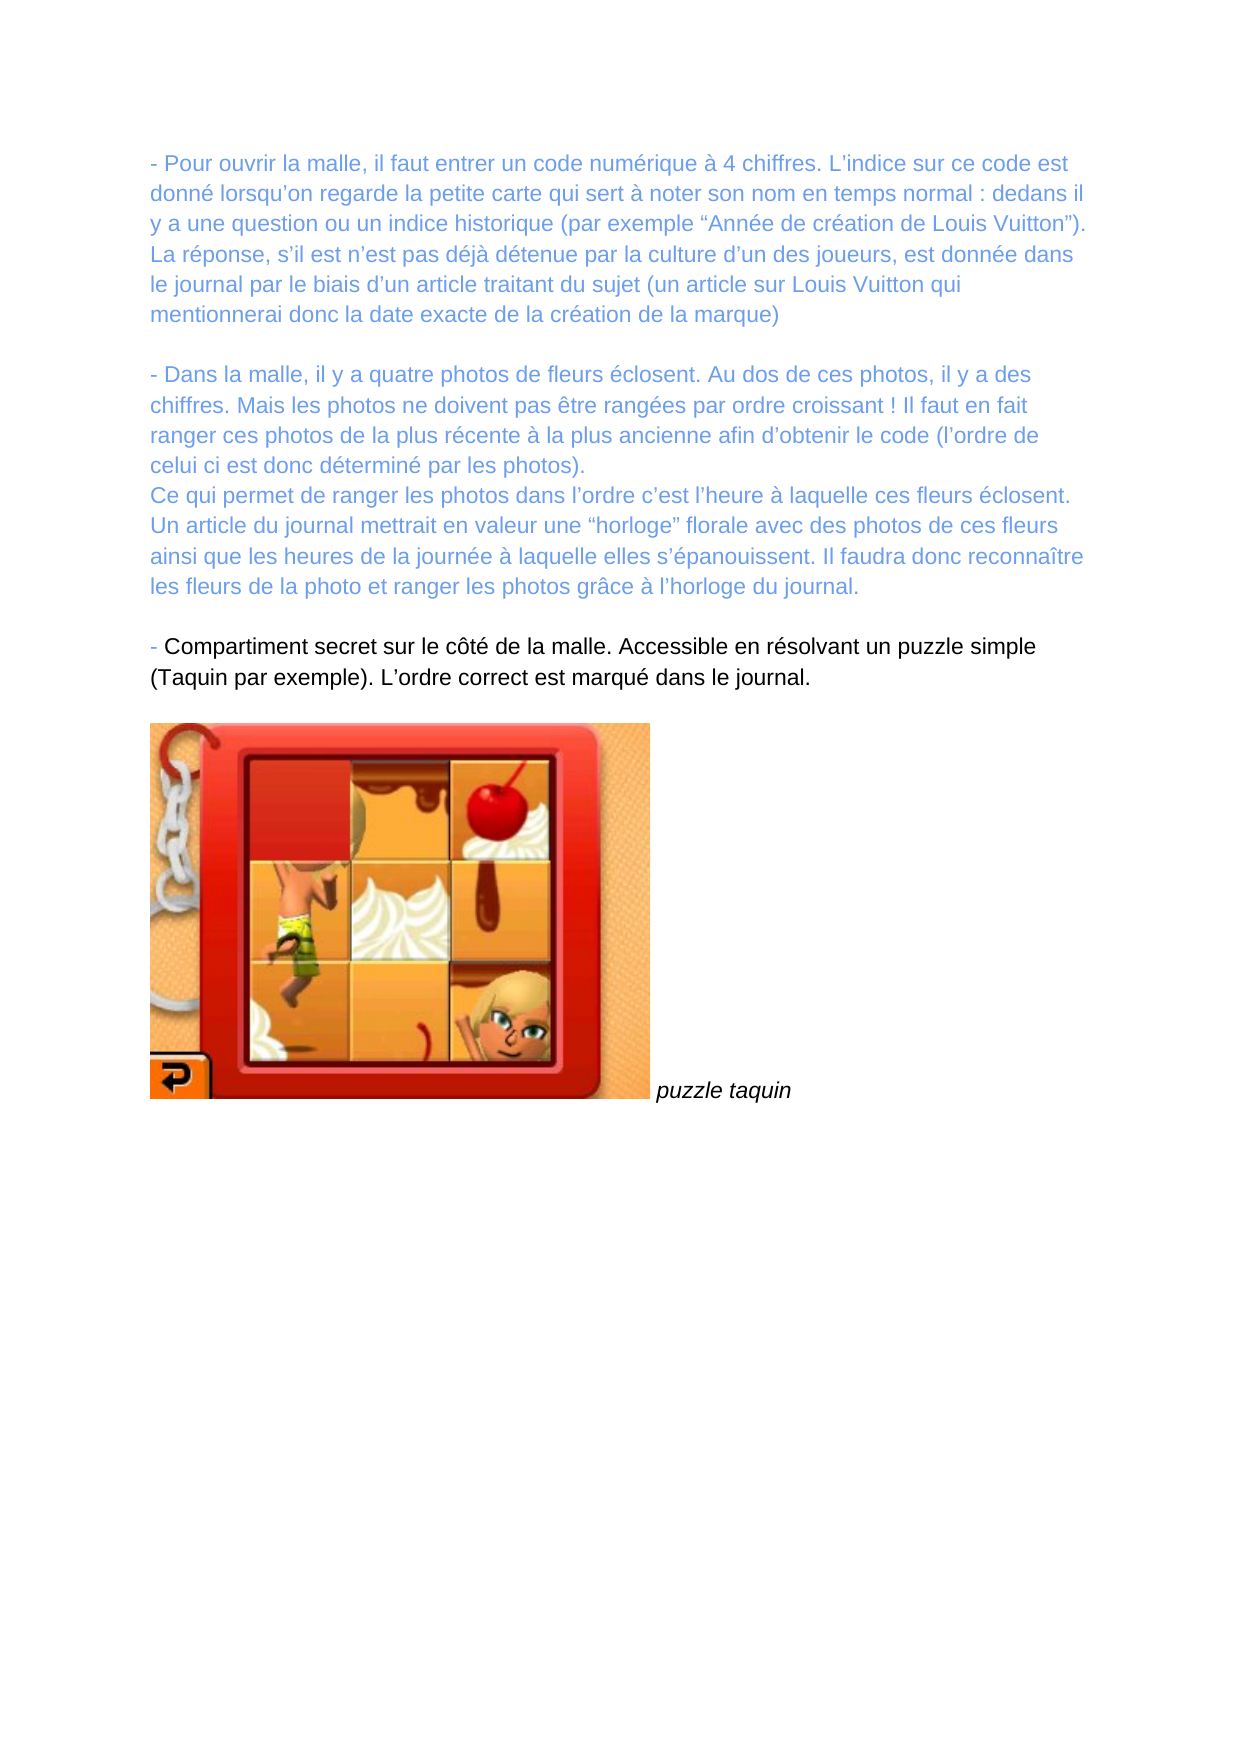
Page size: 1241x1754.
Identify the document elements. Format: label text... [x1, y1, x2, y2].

text Ce qui permet de ranger les photos dans l’ordre c’est l’heure à laquelle ces fleurs éclosent. Un article du journal mettrait en valeur une “horloge” florale avec des photos de ces fleurs ainsi que les heures de la journée à laquelle elles s’épanouissent. Il faudra donc reconnaître les fleurs de la photo et ranger les photos grâce à l’horloge du journal. [150, 482, 1090, 599]
text - Compartiment secret sur le côté de la malle. Accessible en résolvant un puzzle simple (Taquin par exemple). L’ordre correct est marqué dans le journal. [150, 633, 1090, 690]
picture [150, 723, 650, 1099]
text - Dans la malle, il y a quatre photos de fleurs éclosent. Au dos de ces photos, il y a des chiffres. Mais les photos ne doivent pas être rangées par ordre croissant ! Il faut en fait ranger ces photos de la plus récente à la plus ancienne afin d’obtenir le code (l’ordre de celui ci est donc déterminé par les photos). [150, 361, 1090, 478]
text - Pour ouvrir la malle, il faut entrer un code numérique à 4 chiffres. L’indice sur ce code est donné lorsqu’on regarde la petite carte qui sert à noter son nom en temps normal : dedans il y a une question ou un indice historique (par exemple “Année de création de Louis Vuitton”). La réponse, s’il est n’est pas déjà détenue par la culture d’un des joueurs, est donnée dans le journal par le biais d’un article traitant du sujet (un article sur Louis Vuitton qui mentionnerai donc la date exacte de la création de la marque) [150, 150, 1090, 327]
